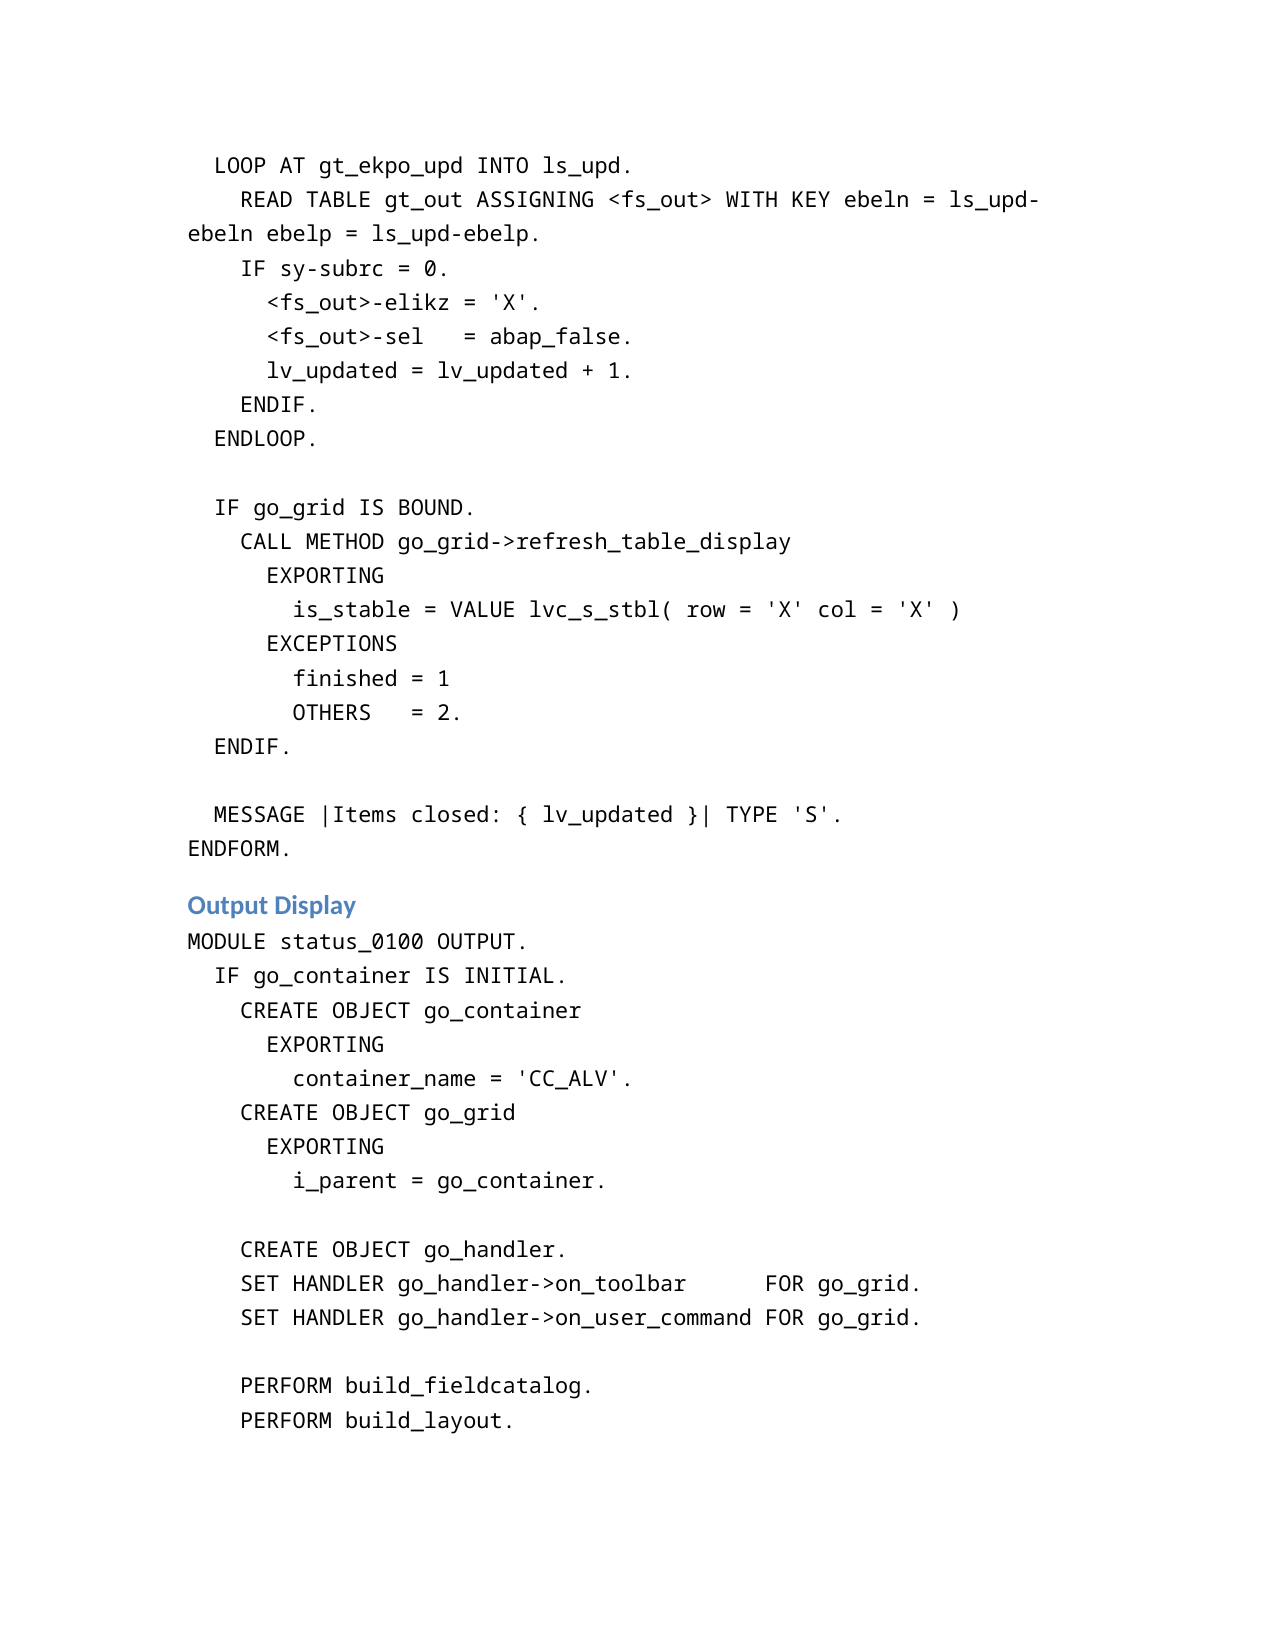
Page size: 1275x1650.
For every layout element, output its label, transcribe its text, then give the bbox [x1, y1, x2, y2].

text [187, 150, 1087, 863]
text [187, 926, 1087, 1468]
subtitle Output Display [187, 888, 1087, 921]
